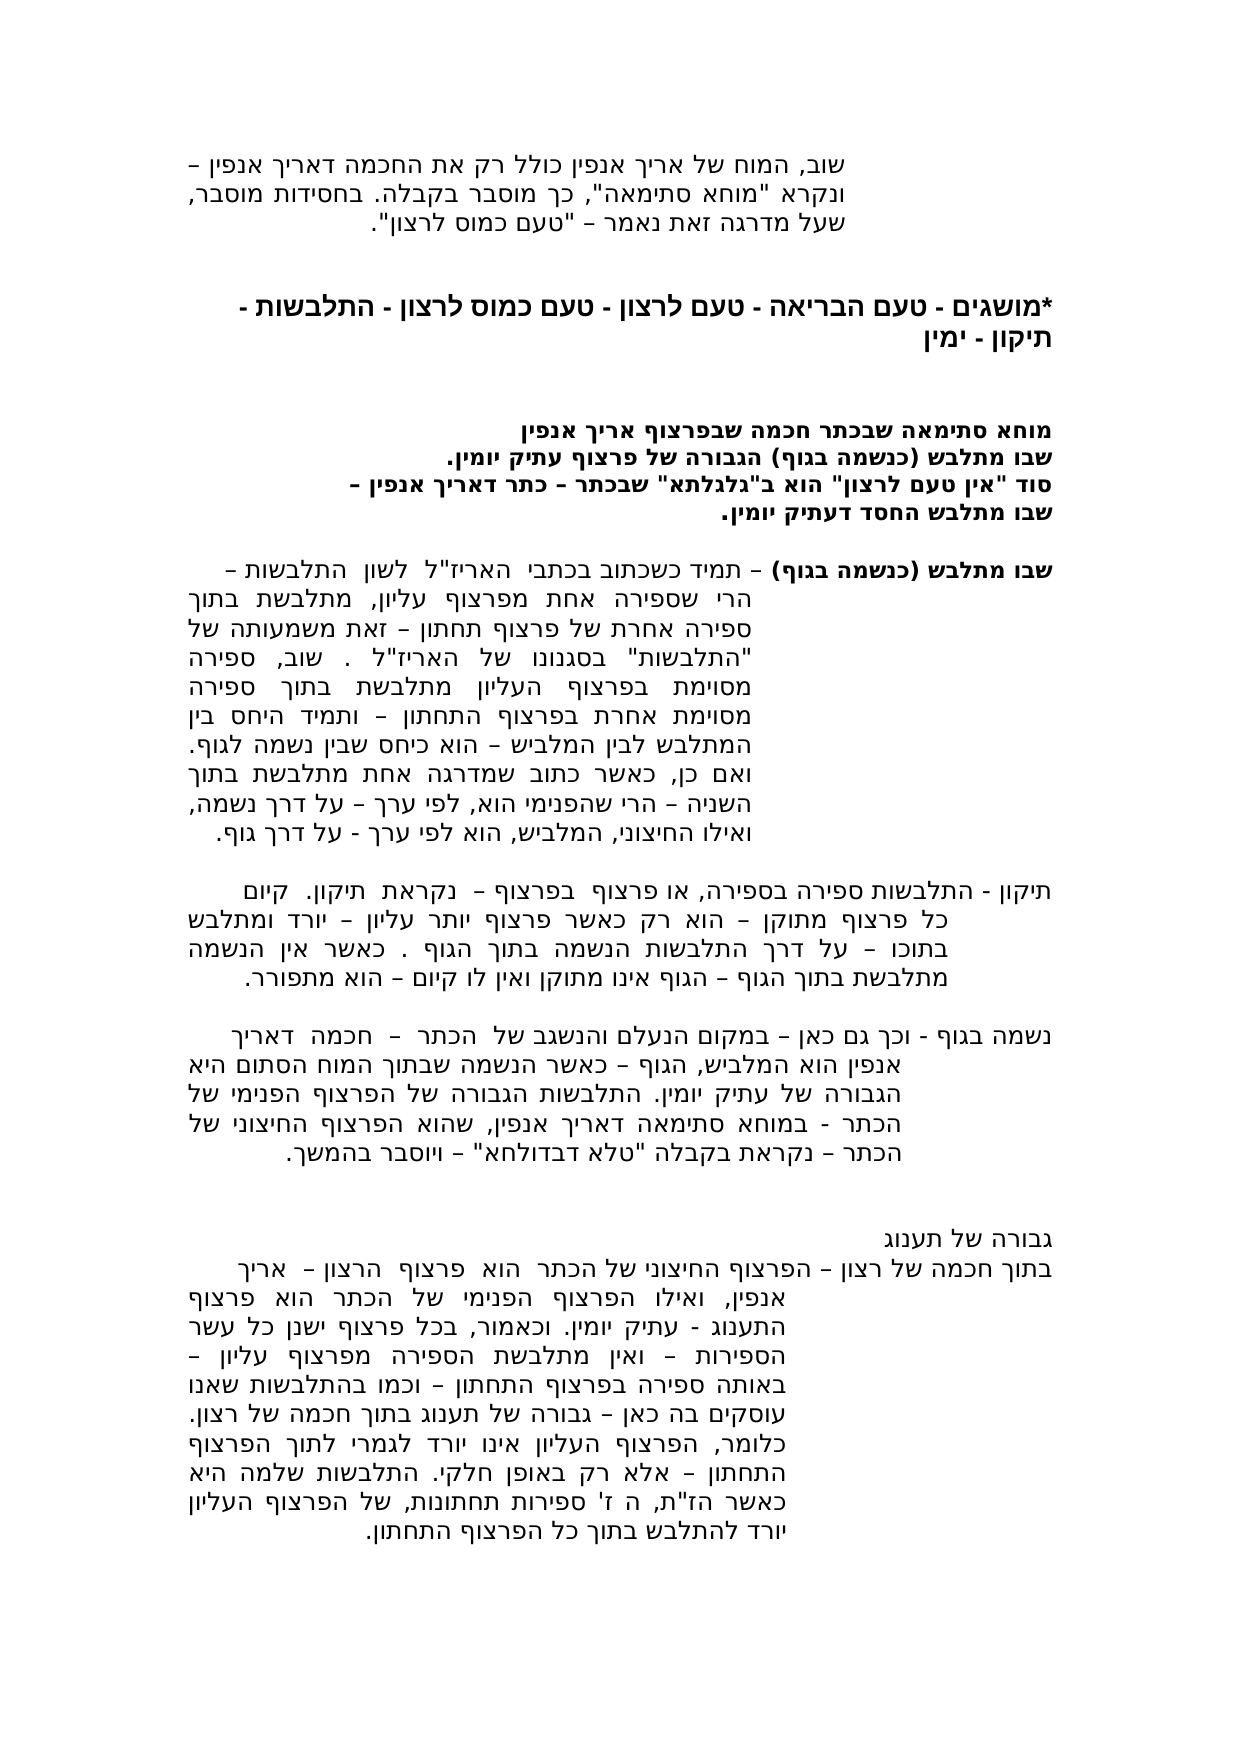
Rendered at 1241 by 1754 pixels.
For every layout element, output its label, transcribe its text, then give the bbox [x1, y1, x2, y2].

text שוב, המוח של אריך אנפין כולל רק את החכמה דאריך אנפין – ונקרא "מוחא סתימאה", כך מוסבר בקבלה. בחסידות מוסבר, שעל מדרגה זאת נאמר – "טעם כמוס לרצון". [187, 150, 846, 237]
text סוד "אין טעם לרצון" הוא ב"גלגלתא" שבכתר – כתר דאריך אנפין – [187, 471, 1053, 497]
text גבורה של תענוג [187, 1224, 1053, 1254]
text הרי שספירה אחת מפרצוף עליון, מתלבשת בתוך ספירה אחרת של פרצוף תחתון – זאת משמעותה של "התלבשות" בסגנונו של האריז"ל . שוב, ספירה מסוימת בפרצוף העליון מתלבשת בתוך ספירה מסוימת אחרת בפרצוף התחתון – ותמיד היחס בין המתלבש לבין המלביש – הוא כיחס שבין נשמה לגוף. ואם כן, כאשר כתוב שמדרגה אחת מתלבשת בתוך השניה – הרי שהפנימי הוא, לפי ערך – על דרך נשמה, ואילו החיצוני, המלביש, הוא לפי ערך - על דרך גוף. [187, 584, 753, 847]
text אנפין הוא המלביש, הגוף – כאשר הנשמה שבתוך המוח הסתום היא הגבורה של עתיק יומין. התלבשות הגבורה של הפרצוף הפנימי של הכתר - במוחא סתימאה דאריך אנפין, שהוא הפרצוף החיצוני של הכתר – נקראת בקבלה "טלא דבדולחא" – ויוסבר בהמשך. [187, 1050, 903, 1167]
text שבו מתלבש החסד דעתיק יומין. [187, 497, 1053, 527]
text אנפין, ואילו הפרצוף הפנימי של הכתר הוא פרצוף התענוג - עתיק יומין. וכאמור, בכל פרצוף ישנן כל עשר הספירות – ואין מתלבשת הספירה מפרצוף עליון – באותה ספירה בפרצוף התחתון – וכמו בהתלבשות שאנו עוסקים בה כאן – גבורה של תענוג בתוך חכמה של רצון. כלומר, הפרצוף העליון אינו יורד לגמרי לתוך הפרצוף התחתון – אלא רק באופן חלקי. התלבשות שלמה היא כאשר הז"ת, ה ז' ספירות תחתונות, של הפרצוף העליון יורד להתלבש בתוך כל הפרצוף התחתון. [187, 1283, 787, 1545]
text בתוך חכמה של רצון – הפרצוף החיצוני של הכתר הוא פרצוף הרצון – אריך [187, 1254, 1053, 1283]
text מוחא סתימאה שבכתר חכמה שבפרצוף אריך אנפין [187, 417, 1053, 444]
text נשמה בגוף - וכך גם כאן – במקום הנעלם והנשגב של הכתר – חכמה דאריך [187, 1021, 1053, 1050]
text תיקון - התלבשות ספירה בספירה, או פרצוף בפרצוף – נקראת תיקון. קיום [187, 876, 1053, 905]
subtitle *מושגים - טעם הבריאה - טעם לרצון - טעם כמוס לרצון - התלבשות - תיקון - ימין [187, 291, 1053, 354]
text שבו מתלבש (כנשמה בגוף) הגבורה של פרצוף עתיק יומין. [187, 444, 1053, 471]
text כל פרצוף מתוקן – הוא רק כאשר פרצוף יותר עליון – יורד ומתלבש בתוכו – על דרך התלבשות הנשמה בתוך הגוף . כאשר אין הנשמה מתלבשת בתוך הגוף – הגוף אינו מתוקן ואין לו קיום – הוא מתפורר. [187, 905, 949, 992]
text שבו מתלבש (כנשמה בגוף) – תמיד כשכתוב בכתבי האריז"ל לשון התלבשות – [187, 555, 1053, 584]
